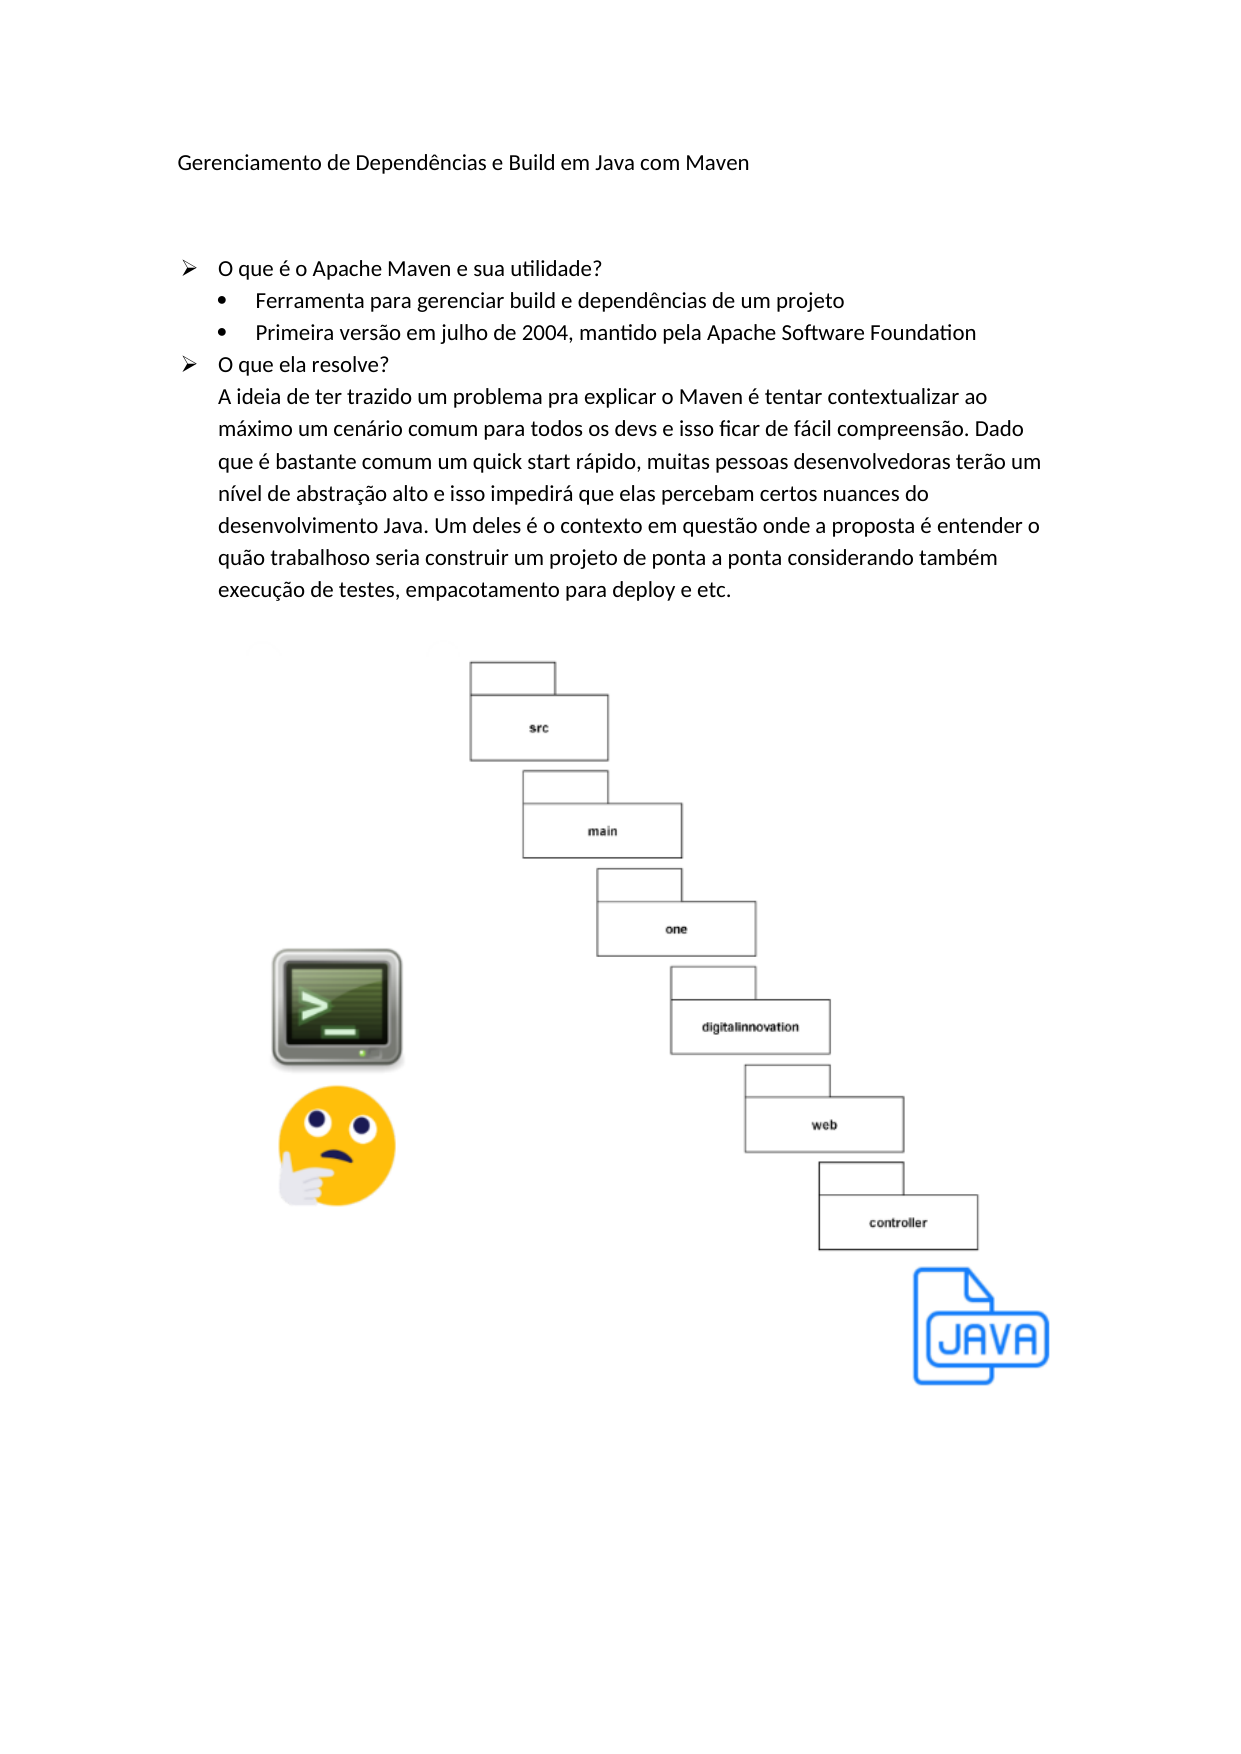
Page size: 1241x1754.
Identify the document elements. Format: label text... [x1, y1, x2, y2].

list A ideia de ter trazido um problema pra explicar o Maven é tentar contextualizar ao máximo um cenário comum para todos os devs e isso ficar de fácil compreensão. Dado que é bastante comum um quick start rápido, muitas pessoas desenvolvedoras terão um nível de abstração alto e isso impedirá que elas percebam certos nuances do desenvolvimento Java. Um deles é o contexto em questão onde a proposta é entender o quão trabalhoso seria construir um projeto de ponta a ponta considerando também execução de testes, empacotamento para deploy e etc. [218, 382, 1063, 603]
list Ferramenta para gerenciar build e dependências de um projeto [218, 286, 1063, 314]
list O que é o Apache Maven e sua utilidade? [180, 254, 1063, 282]
list O que ela resolve? [180, 350, 1063, 378]
text Gerenciamento de Dependências e Build em Java com Maven [177, 148, 1063, 176]
list Primeira versão em julho de 2004, mantido pela Apache Software Foundation [218, 318, 1063, 346]
picture [217, 640, 1104, 1395]
